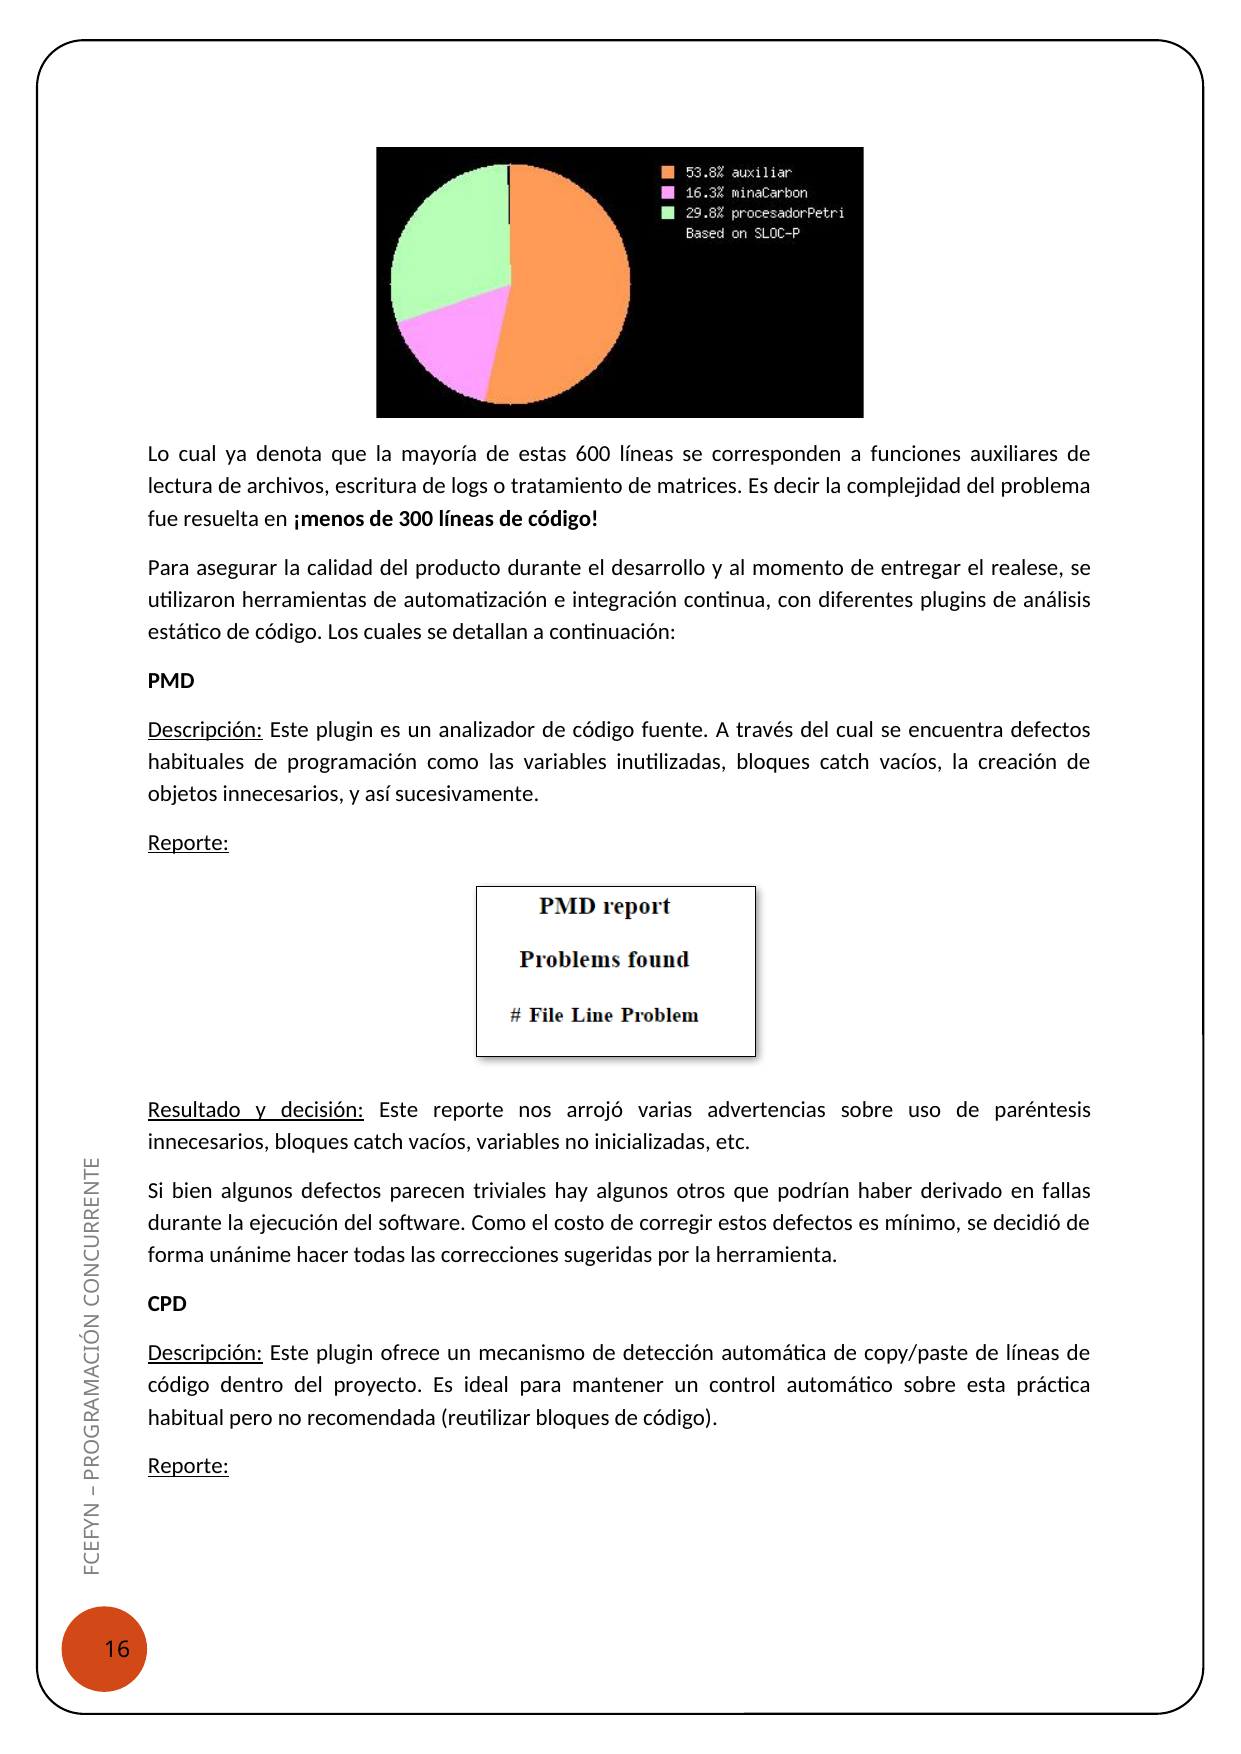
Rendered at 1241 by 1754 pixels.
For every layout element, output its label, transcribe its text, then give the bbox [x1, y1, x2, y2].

text Para asegurar la calidad del producto durante el desarrollo y al momento de entregar el realese, se utilizaron herramientas de automatización e integración continua, con diferentes plugins de análisis estático de código. Los cuales se detallan a continuación: [148, 553, 1092, 645]
picture [376, 147, 864, 418]
text CPD [148, 1289, 1092, 1317]
text Lo cual ya denota que la mayoría de estas 600 líneas se corresponden a funciones auxiliares de lectura de archivos, escritura de logs o tratamiento de matrices. Es decir la complejidad del problema fue resuelta en ¡menos de 300 líneas de código! [148, 439, 1092, 532]
text Descripción: Este plugin es un analizador de código fuente. A través del cual se encuentra defectos habituales de programación como las variables inutilizadas, bloques catch vacíos, la creación de objetos innecesarios, y así sucesivamente. [148, 715, 1092, 807]
text Resultado y decisión: Este reporte nos arrojó varias advertencias sobre uso de paréntesis innecesarios, bloques catch vacíos, variables no inicializadas, etc. [148, 1095, 1092, 1155]
text Si bien algunos defectos parecen triviales hay algunos otros que podrían haber derivado en fallas durante la ejecución del software. Como el costo de corregir estos defectos es mínimo, se decidió de forma unánime hacer todas las correcciones sugeridas por la herramienta. [148, 1176, 1092, 1268]
text Reporte: [148, 1451, 1092, 1479]
text Descripción: Este plugin ofrece un mecanismo de detección automática de copy/paste de líneas de código dentro del proyecto. Es ideal para mantener un control automático sobre esta práctica habitual pero no recomendada (reutilizar bloques de código). [148, 1338, 1092, 1431]
text PMD [148, 666, 1092, 694]
text Reporte: [148, 828, 1092, 856]
picture [477, 887, 755, 1056]
